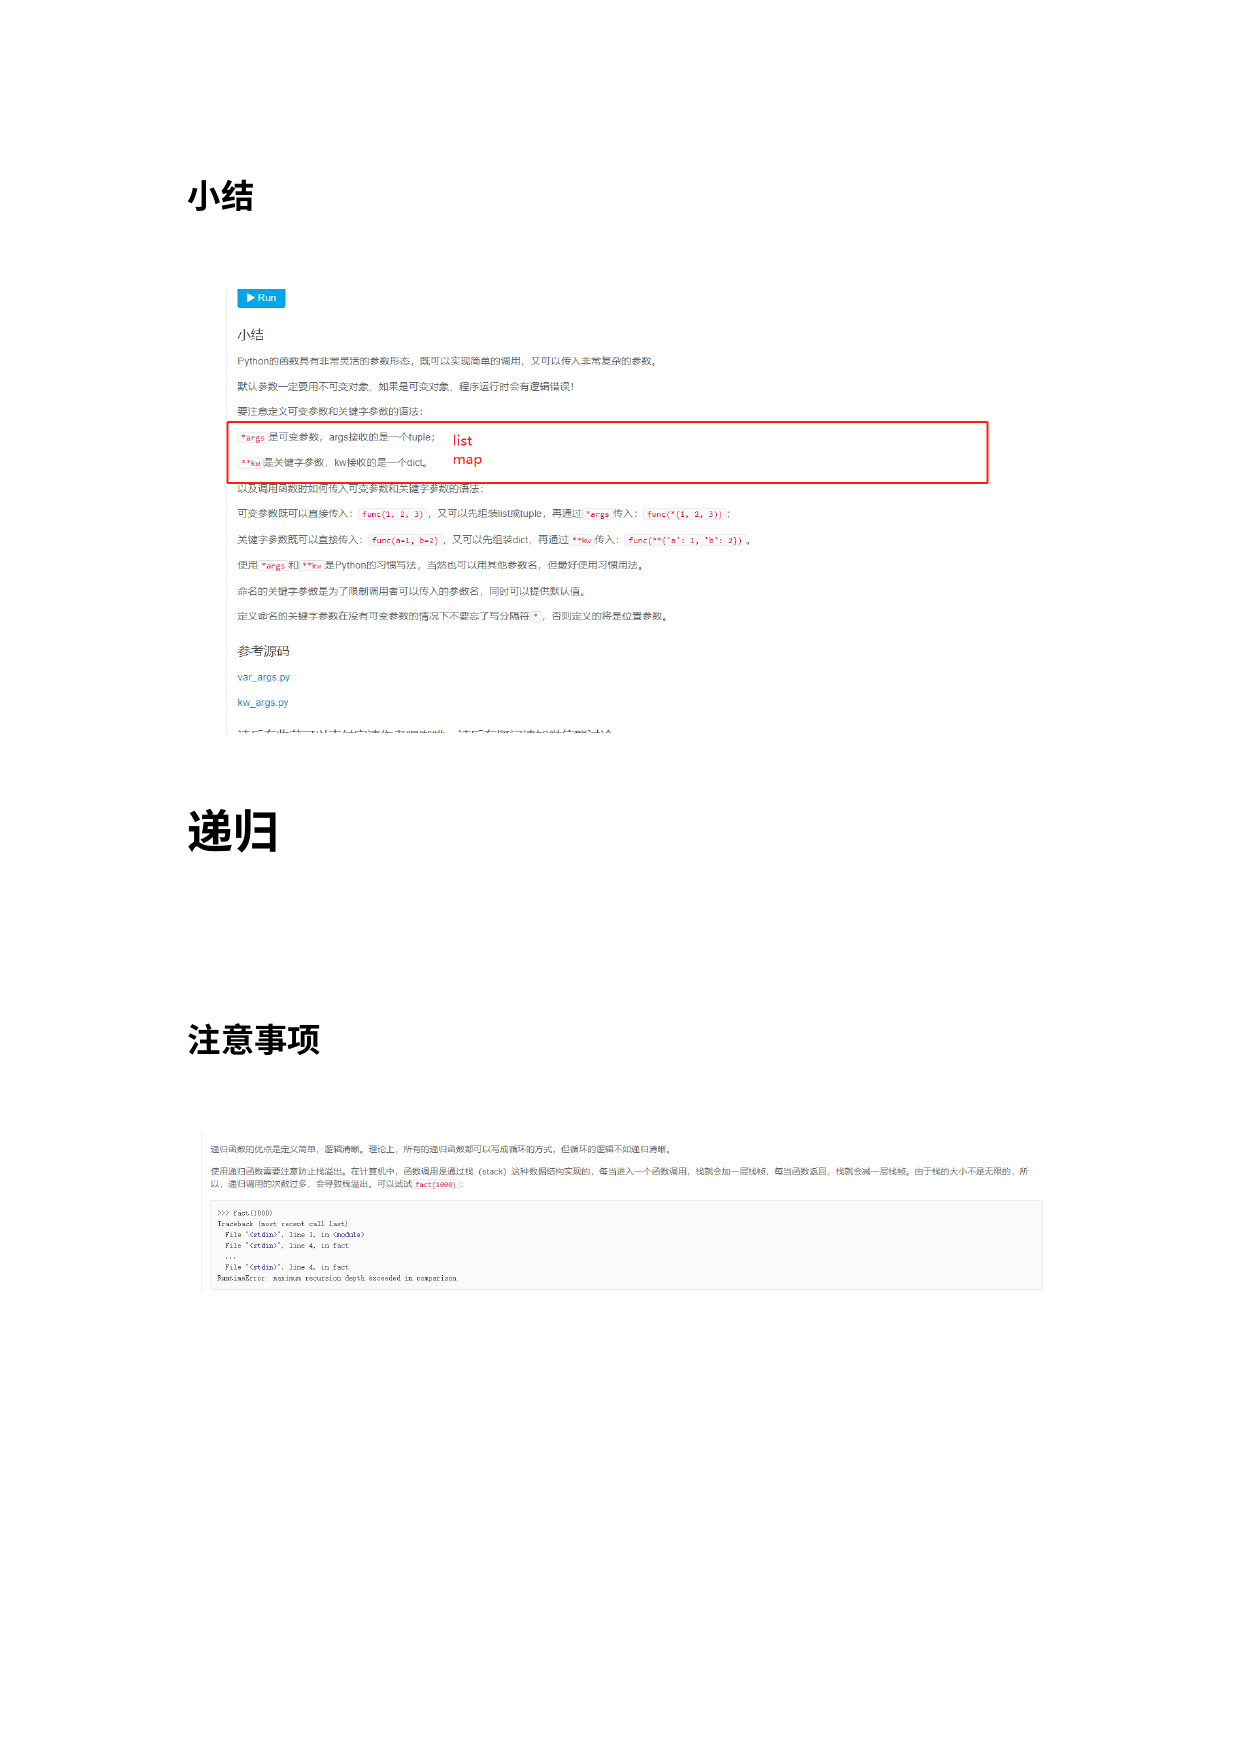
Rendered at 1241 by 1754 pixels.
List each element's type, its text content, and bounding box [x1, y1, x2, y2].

subtitle 递归 [187, 779, 1053, 877]
picture [187, 1132, 1053, 1292]
subtitle 小结 [187, 162, 1053, 227]
picture [187, 289, 1053, 733]
subtitle 注意事项 [187, 1005, 1053, 1070]
